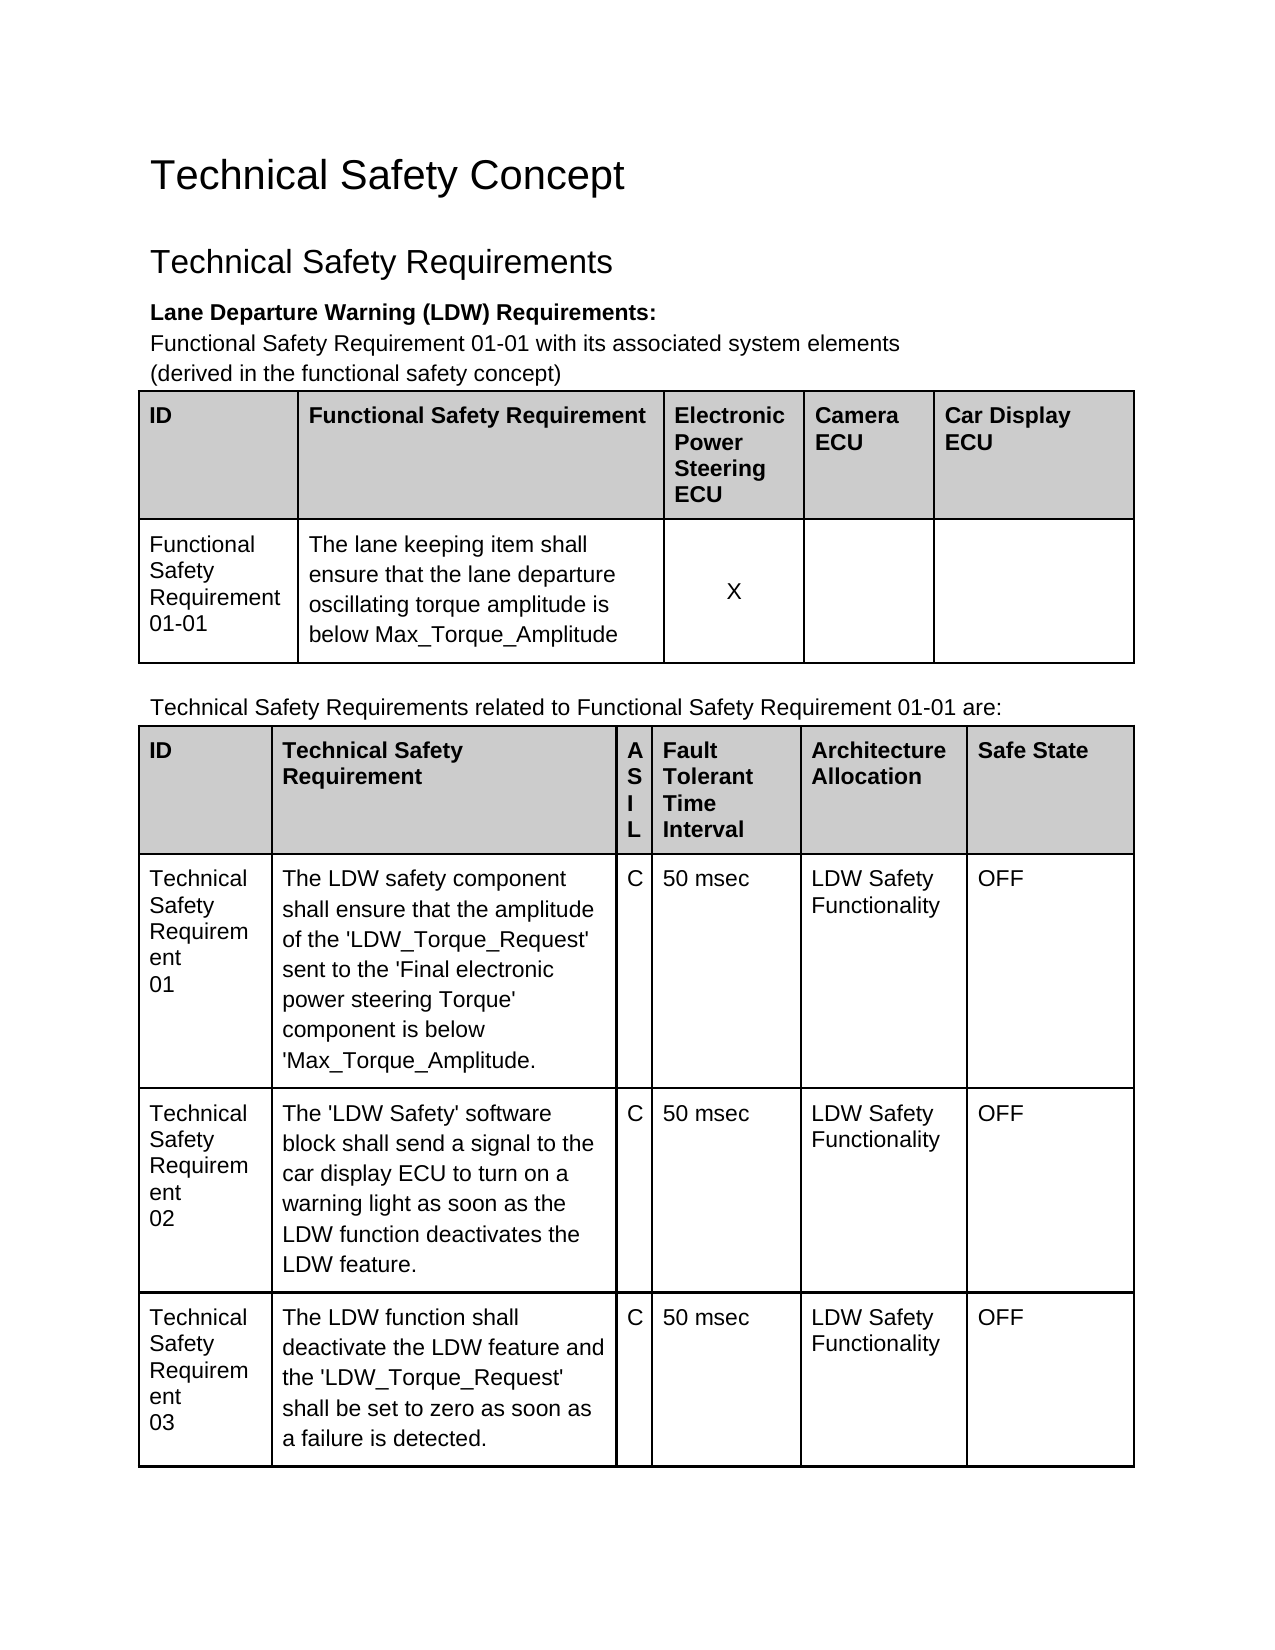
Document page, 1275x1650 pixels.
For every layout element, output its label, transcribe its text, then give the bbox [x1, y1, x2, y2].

table_cell Technical Safety Requirement 03 [140, 1294, 271, 1465]
table_cell LDW Safety Functionality [802, 855, 966, 1087]
table_cell Technical Safety Requirement 02 [140, 1089, 271, 1291]
table_cell 50 msec [653, 1294, 800, 1465]
text Lane Departure Warning (LDW) Requirements: [150, 299, 1125, 326]
table_cell 50 msec [653, 855, 800, 1087]
table_header ID [140, 392, 297, 518]
table_header ID [140, 727, 271, 853]
table_header Fault Tolerant Time Interval [653, 727, 800, 853]
text (derived in the functional safety concept) [150, 360, 1125, 386]
table_header Safe State [968, 727, 1133, 853]
table_cell The 'LDW Safety' software block shall send a signal to the car display ECU to turn on a warning light as soon as the LDW function deactivates the LDW feature. [273, 1089, 615, 1291]
table_cell Functional Safety Requirement 01-01 [140, 520, 297, 662]
table_header Functional Safety Requirement [299, 392, 663, 518]
table_cell 50 msec [653, 1089, 800, 1291]
table_cell LDW Safety Functionality [802, 1089, 966, 1291]
table_header Technical Safety Requirement [273, 727, 615, 853]
table_header Camera ECU [805, 392, 933, 518]
text Technical Safety Requirements related to Functional Safety Requirement 01-01 are: [150, 694, 1125, 721]
table_cell The lane keeping item shall ensure that the lane departure oscillating torque amplitude is below Max_Torque_Amplitude [299, 520, 663, 662]
table_cell Technical Safety Requirement 01 [140, 855, 271, 1087]
table_cell C [618, 1294, 651, 1465]
table_cell The LDW function shall deactivate the LDW feature and the 'LDW_Torque_Request' shall be set to zero as soon as a failure is detected. [273, 1294, 615, 1465]
table_cell OFF [968, 855, 1133, 1087]
table_header Architecture Allocation [802, 727, 966, 853]
table_cell [805, 520, 933, 662]
subtitle Technical Safety Requirements [150, 243, 1125, 281]
table_cell C [618, 1089, 651, 1291]
table_cell OFF [968, 1294, 1133, 1465]
table_header Electronic Power Steering ECU [665, 392, 803, 518]
table_header ASIL [618, 727, 651, 853]
table_cell The LDW safety component shall ensure that the amplitude of the 'LDW_Torque_Request' sent to the 'Final electronic power steering Torque' component is below 'Max_Torque_Amplitude. [273, 855, 615, 1087]
table_cell [935, 520, 1133, 662]
table_header Car Display ECU [935, 392, 1133, 518]
table_cell LDW Safety Functionality [802, 1294, 966, 1465]
table_cell C [618, 855, 651, 1087]
text Functional Safety Requirement 01-01 with its associated system elements [150, 329, 1125, 356]
table_cell OFF [968, 1089, 1133, 1291]
subtitle Technical Safety Concept [150, 150, 1125, 198]
table_cell X [665, 520, 803, 662]
